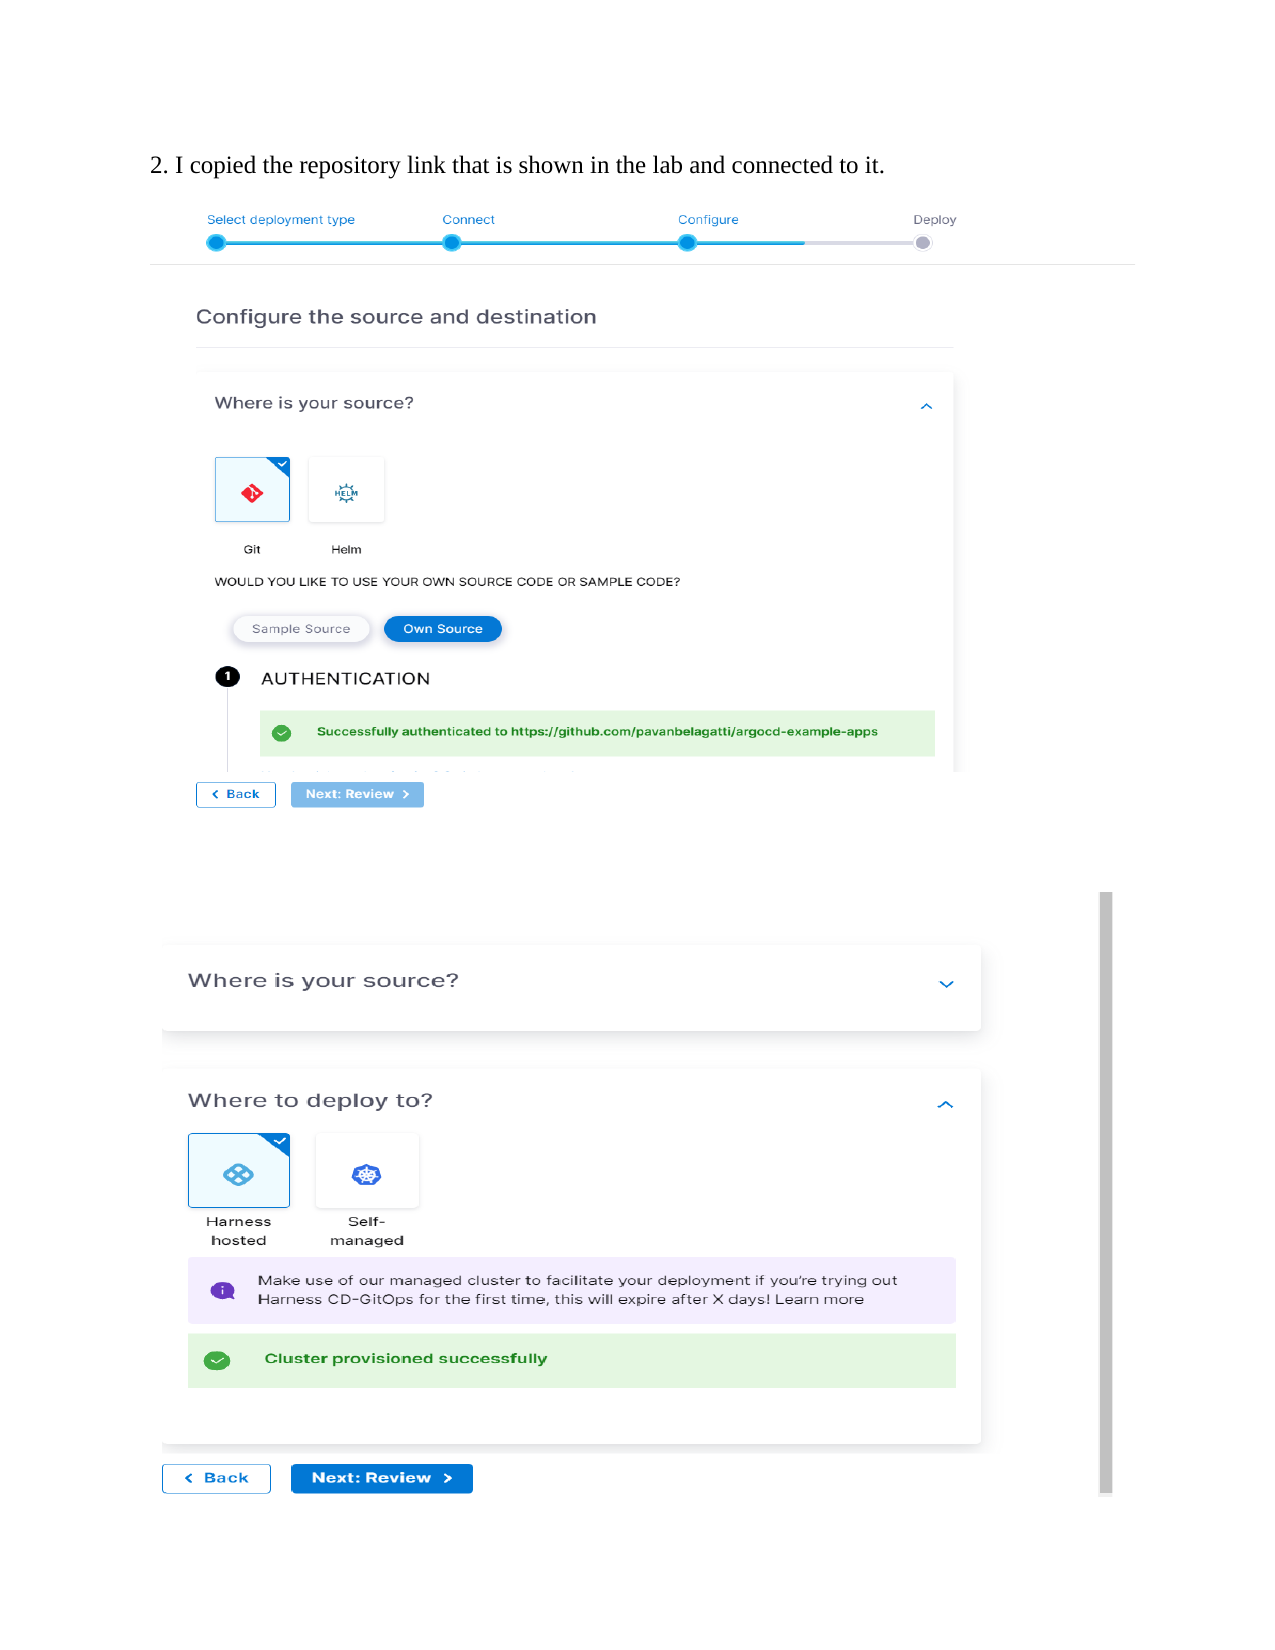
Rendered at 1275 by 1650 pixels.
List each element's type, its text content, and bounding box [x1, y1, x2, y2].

picture [150, 203, 1136, 814]
text 2. I copied the repository link that is shown in the lab and connected to it. [150, 150, 1125, 179]
picture [150, 892, 1113, 1497]
